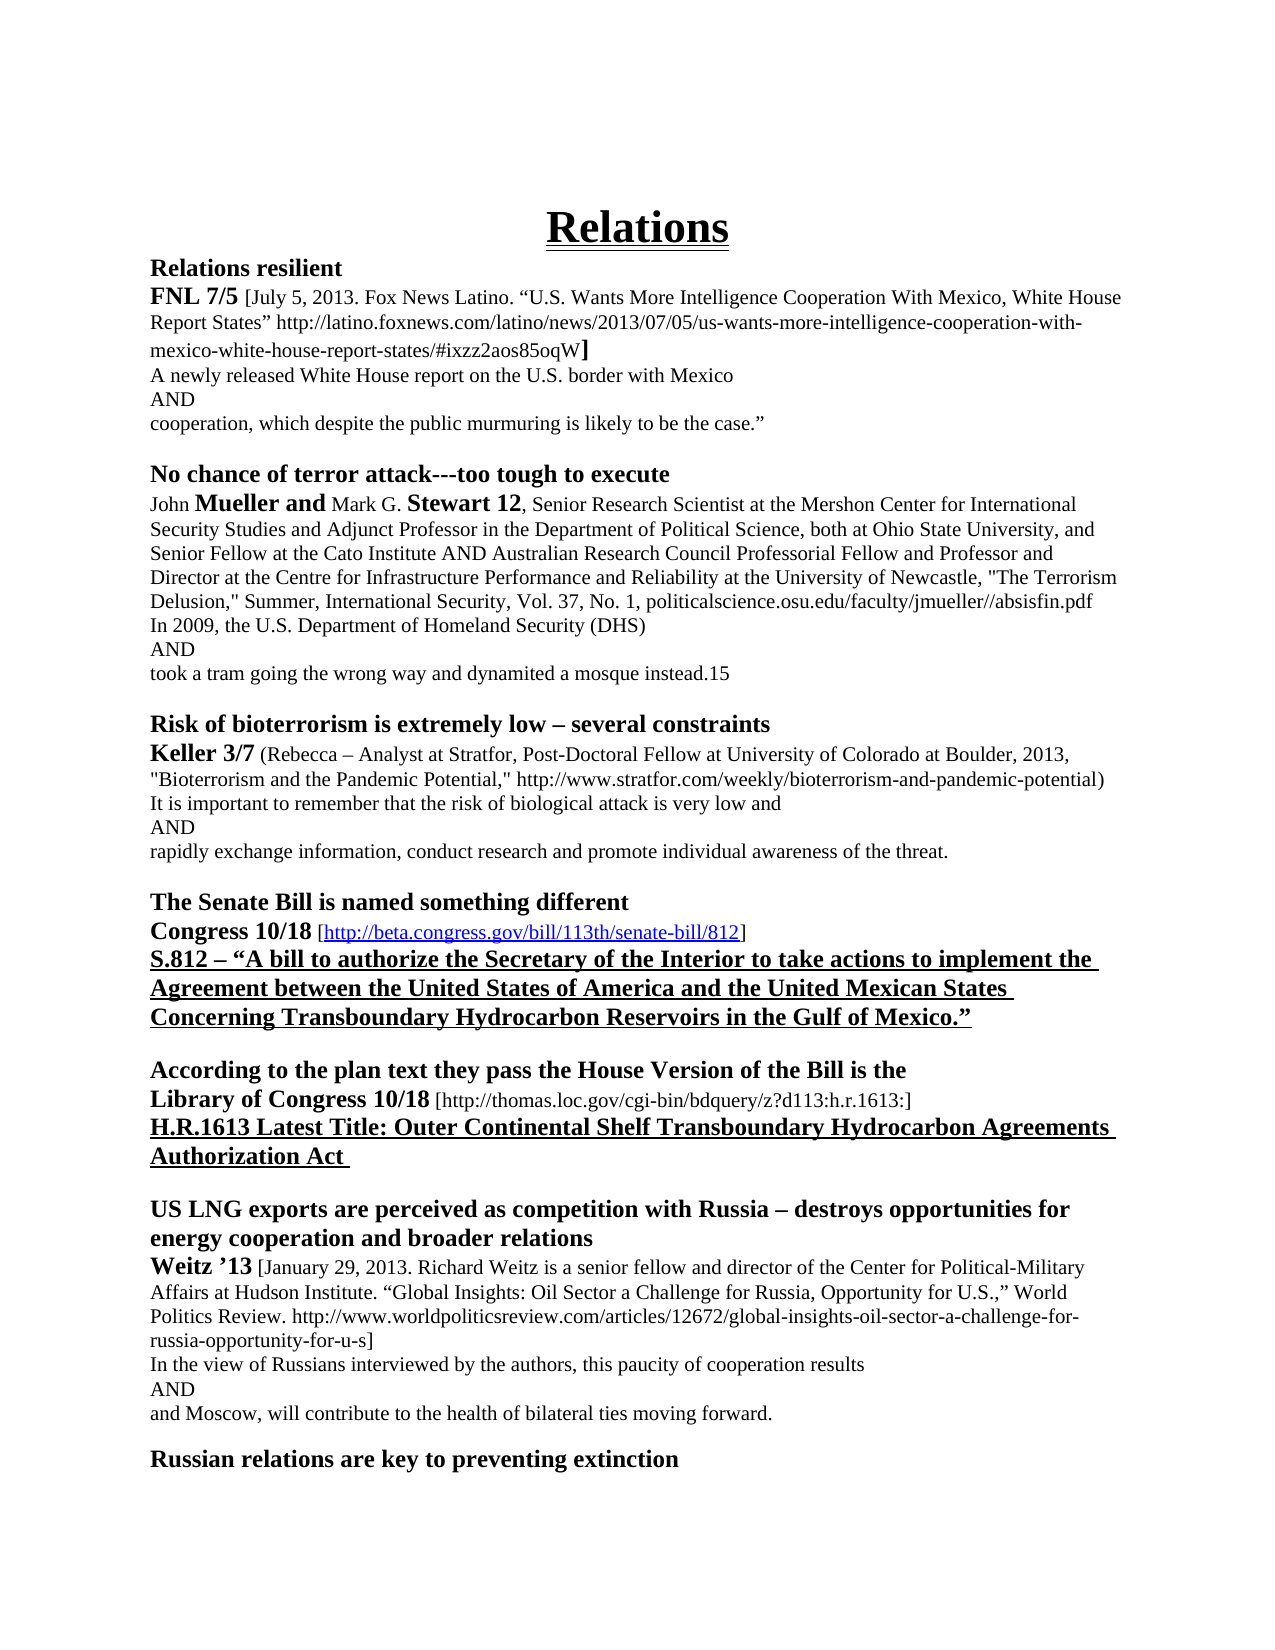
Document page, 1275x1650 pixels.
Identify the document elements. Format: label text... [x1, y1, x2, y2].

text US LNG exports are perceived as competition with Russia – destroys opportunities for energy cooperation and broader relations [150, 1194, 1125, 1251]
text AND [150, 637, 1125, 661]
text According to the plan text they pass the House Version of the Bill is the [150, 1055, 1125, 1084]
text cooperation, which despite the public murmuring is likely to be the case.” [150, 411, 1125, 435]
text Risk of bioterrorism is extremely low – several constraints [150, 709, 1125, 738]
text AND [150, 815, 1125, 839]
text In 2009, the U.S. Department of Homeland Security (DHS) [150, 613, 1125, 637]
text rapidly exchange information, conduct research and promote individual awareness of the threat. [150, 839, 1125, 863]
text AND [150, 387, 1125, 411]
text Congress 10/18 [http://beta.congress.gov/bill/113th/senate-bill/812] [150, 916, 1125, 944]
text S.812 – “A bill to authorize the Secretary of the Interior to take actions to implement the Agreement between the United States of America and the United Mexican States Concerning Transboundary Hydrocarbon Reservoirs in the Gulf of Mexico.” [150, 944, 1125, 1031]
text took a tram going the wrong way and dynamited a mosque instead.15 [150, 661, 1125, 685]
text H.R.1613 Latest Title: Outer Continental Shelf Transboundary Hydrocarbon Agreements Authorization Act [150, 1112, 1125, 1170]
text Relations resilient [150, 253, 1125, 281]
text Weitz ’13 [January 29, 2013. Richard Weitz is a senior fellow and director of the Center for Political-Military Affairs at Hudson Institute. “Global Insights: Oil Sector a Challenge for Russia, Opportunity for U.S.,” World Politics Review. http://www.worldpoliticsreview.com/articles/12672/global-insights-oil-sector-a-challenge-for-russia-opportunity-for-u-s] [150, 1251, 1125, 1352]
text It is important to remember that the risk of biological attack is very low and [150, 791, 1125, 815]
text No chance of terror attack---too tough to execute [150, 459, 1125, 488]
text Russian relations are key to preventing extinction [150, 1444, 1125, 1472]
text Keller 3/7 (Rebecca – Analyst at Stratfor, Post-Doctoral Fellow at University of Colorado at Boulder, 2013, "Bioterrorism and the Pandemic Potential," http://www.stratfor.com/weekly/bioterrorism-and-pandemic-potential) [150, 738, 1125, 791]
text John Mueller and Mark G. Stewart 12, Senior Research Scientist at the Mershon Center for International Security Studies and Adjunct Professor in the Department of Political Science, both at Ohio State University, and Senior Fellow at the Cato Institute AND Australian Research Council Professorial Fellow and Professor and Director at the Centre for Infrastructure Performance and Reliability at the University of Newcastle, "The Terrorism Delusion," Summer, International Security, Vol. 37, No. 1, politicalscience.osu.edu/faculty/jmueller//absisfin.pdf [150, 488, 1125, 613]
text Library of Congress 10/18 [http://thomas.loc.gov/cgi-bin/bdquery/z?d113:h.r.1613:] [150, 1084, 1125, 1112]
text In the view of Russians interviewed by the authors, this paucity of cooperation results [150, 1352, 1125, 1376]
text A newly released White House report on the U.S. border with Mexico [150, 363, 1125, 387]
text and Moscow, will contribute to the health of bilateral ties moving forward. [150, 1401, 1125, 1424]
text The Senate Bill is named something different [150, 887, 1125, 916]
subtitle Relations [150, 200, 1125, 253]
text AND [150, 1376, 1125, 1401]
text FNL 7/5 [July 5, 2013. Fox News Latino. “U.S. Wants More Intelligence Cooperation With Mexico, White House Report States” http://latino.foxnews.com/latino/news/2013/07/05/us-wants-more-intelligence-cooperation-with-mexico-white-house-report-states/#ixzz2aos85oqW] [150, 281, 1125, 363]
